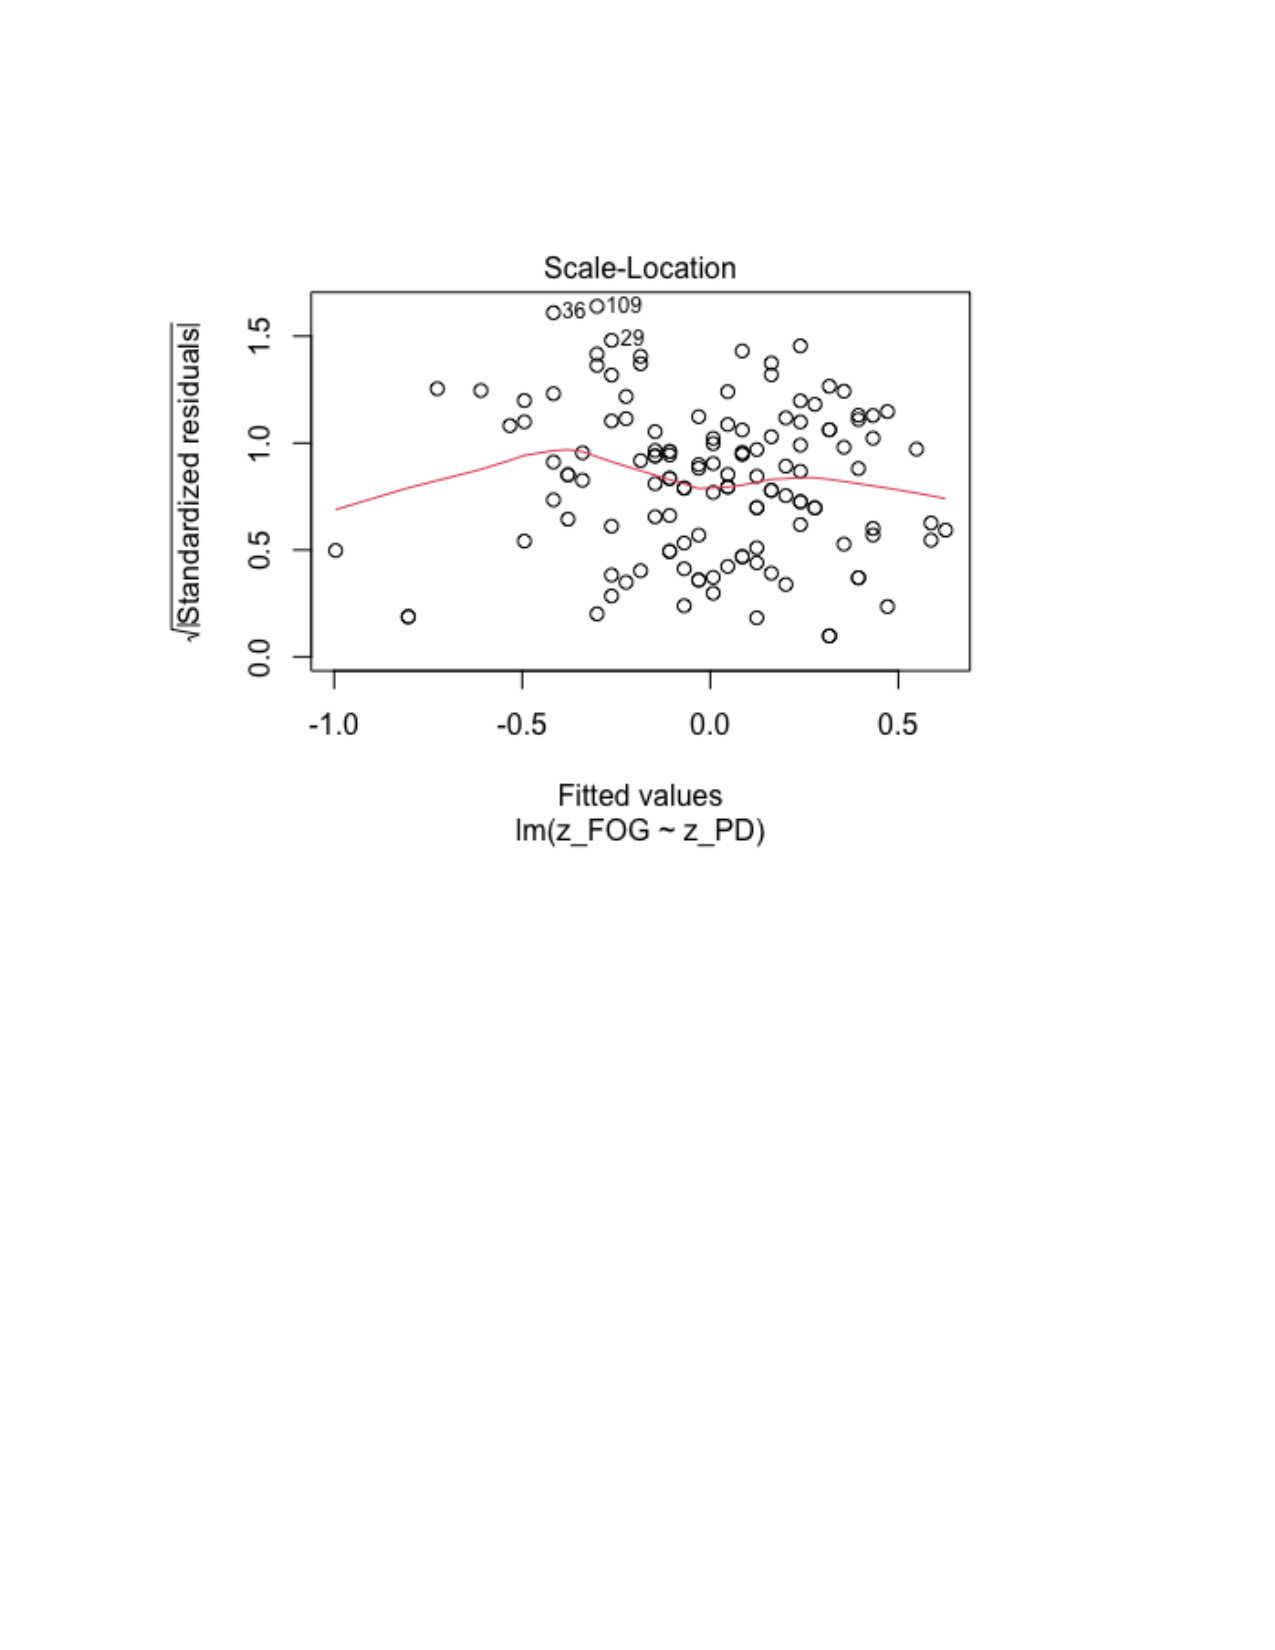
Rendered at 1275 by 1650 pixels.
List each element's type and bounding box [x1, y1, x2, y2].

picture [168, 150, 1044, 850]
